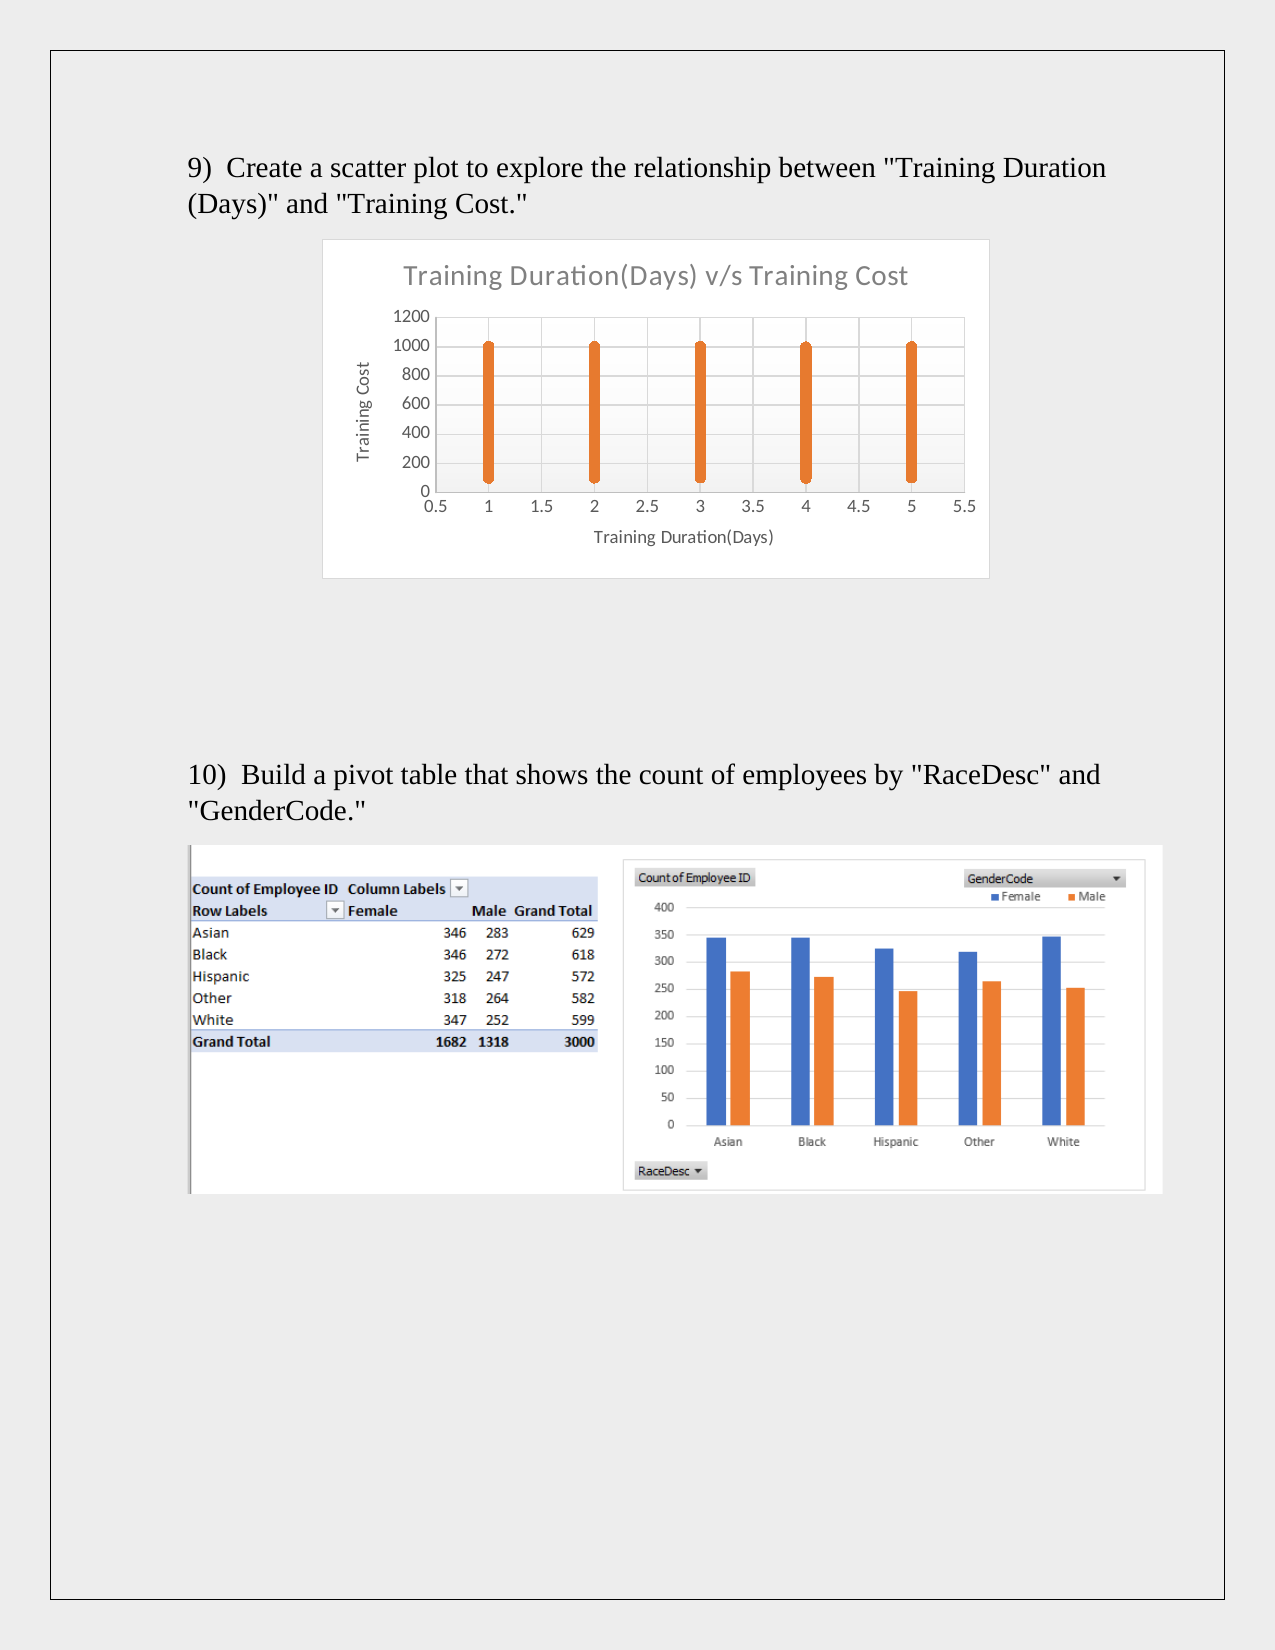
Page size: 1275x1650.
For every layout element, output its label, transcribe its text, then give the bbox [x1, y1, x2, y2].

text 9) Create a scatter plot to explore the relationship between "Training Duration (Days)" and "Training Cost." [187, 150, 1125, 220]
picture [187, 845, 1163, 1194]
text 10) Build a pivot table that shows the count of employees by "RaceDesc" and "GenderCode." [187, 757, 1125, 827]
